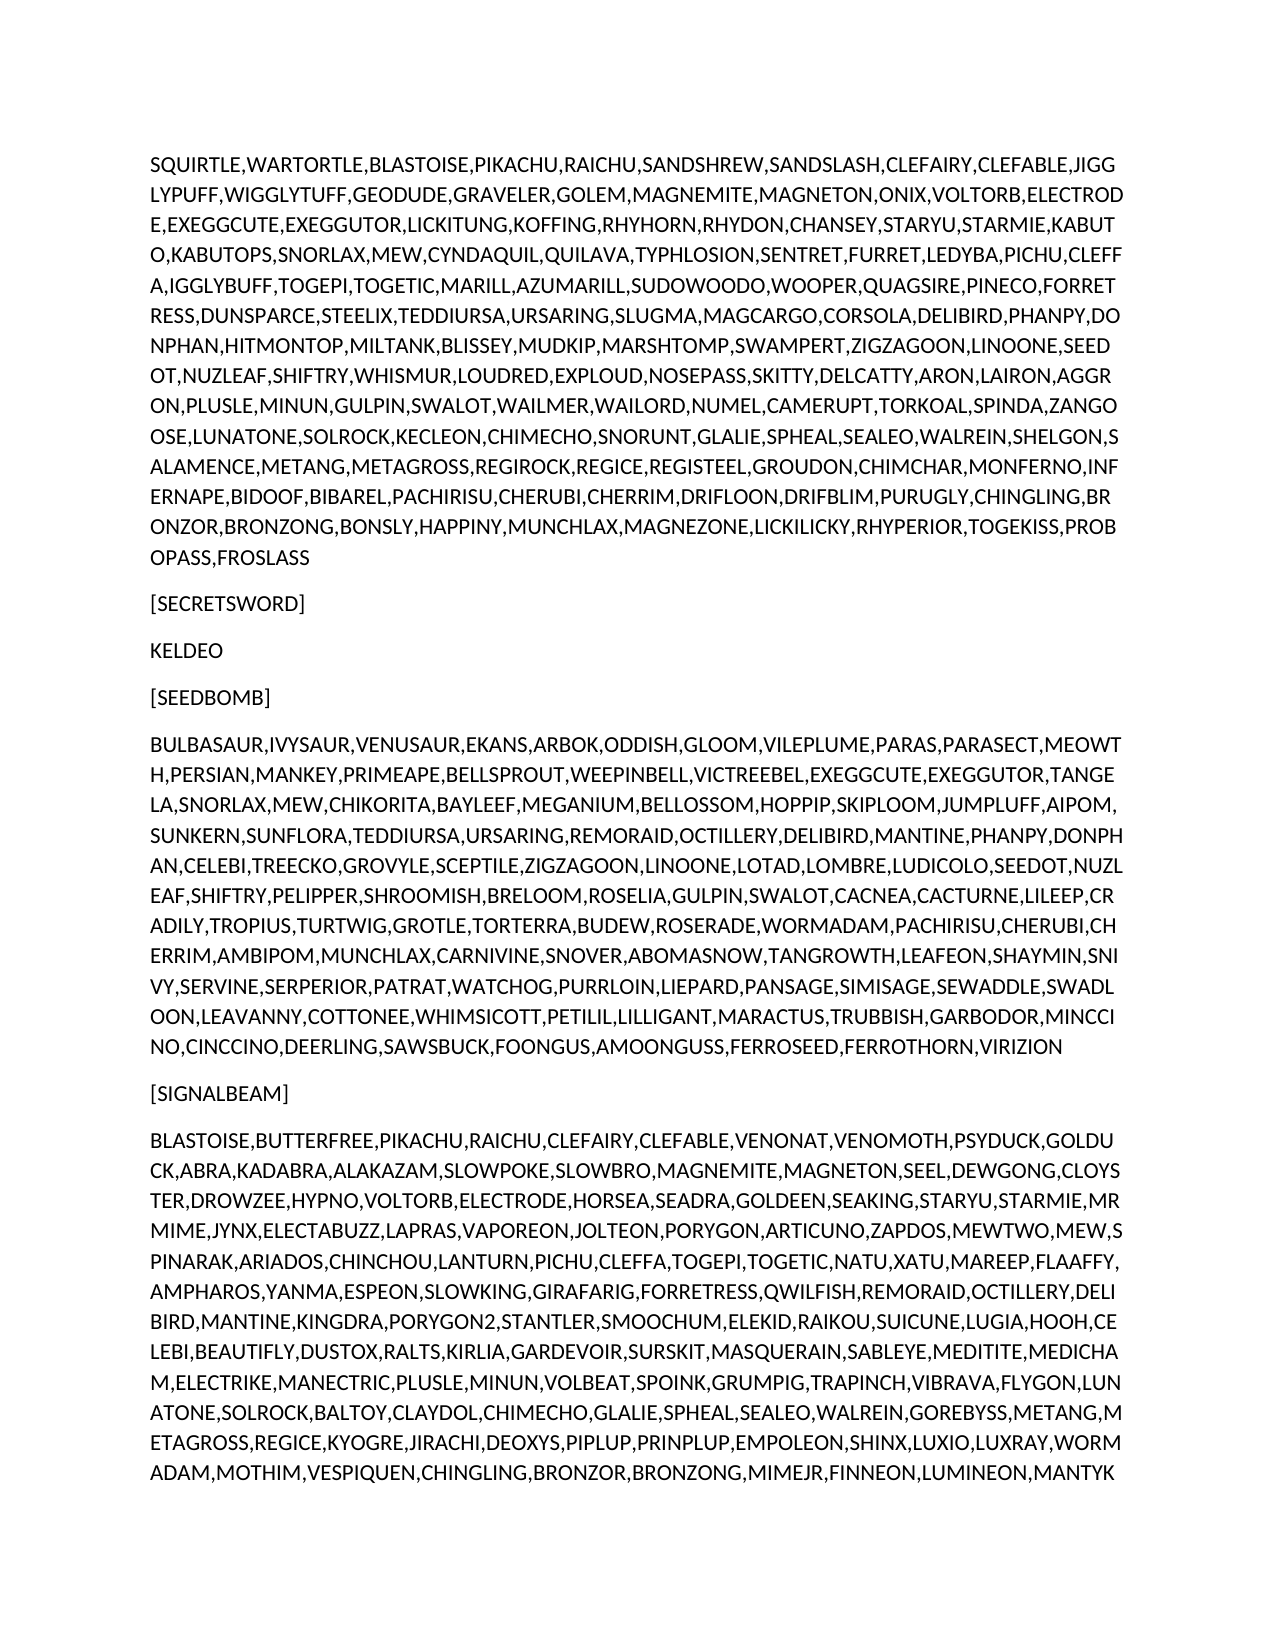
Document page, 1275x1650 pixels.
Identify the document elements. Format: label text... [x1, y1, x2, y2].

text [SECRETSWORD] [150, 589, 1125, 618]
text [SIGNALBEAM] [150, 1079, 1125, 1107]
text [SEEDBOMB] [150, 683, 1125, 711]
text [150, 1126, 1125, 1486]
text SQUIRTLE,WARTORTLE,BLASTOISE,PIKACHU,RAICHU,SANDSHREW,SANDSLASH,CLEFAIRY,CLEFABLE,JIGGLYPUFF,WIGGLYTUFF,GEODUDE,GRAVELER,GOLEM,MAGNEMITE,MAGNETON,ONIX,VOLTORB,ELECTRODE,EXEGGCUTE,EXEGGUTOR,LICKITUNG,KOFFING,RHYHORN,RHYDON,CHANSEY,STARYU,STARMIE,KABUTO,KABUTOPS,SNORLAX,MEW,CYNDAQUIL,QUILAVA,TYPHLOSION,SENTRET,FURRET,LEDYBA,PICHU,CLEFFA,IGGLYBUFF,TOGEPI,TOGETIC,MARILL,AZUMARILL,SUDOWOODO,WOOPER,QUAGSIRE,PINECO,FORRETRESS,DUNSPARCE,STEELIX,TEDDIURSA,URSARING,SLUGMA,MAGCARGO,CORSOLA,DELIBIRD,PHANPY,DONPHAN,HITMONTOP,MILTANK,BLISSEY,MUDKIP,MARSHTOMP,SWAMPERT,ZIGZAGOON,LINOONE,SEEDOT,NUZLEAF,SHIFTRY,WHISMUR,LOUDRED,EXPLOUD,NOSEPASS,SKITTY,DELCATTY,ARON,LAIRON,AGGRON,PLUSLE,MINUN,GULPIN,SWALOT,WAILMER,WAILORD,NUMEL,CAMERUPT,TORKOAL,SPINDA,ZANGOOSE,LUNATONE,SOLROCK,KECLEON,CHIMECHO,SNORUNT,GLALIE,SPHEAL,SEALEO,WALREIN,SHELGON,SALAMENCE,METANG,METAGROSS,REGIROCK,REGICE,REGISTEEL,GROUDON,CHIMCHAR,MONFERNO,INFERNAPE,BIDOOF,BIBAREL,PACHIRISU,CHERUBI,CHERRIM,DRIFLOON,DRIFBLIM,PURUGLY,CHINGLING,BRONZOR,BRONZONG,BONSLY,HAPPINY,MUNCHLAX,MAGNEZONE,LICKILICKY,RHYPERIOR,TOGEKISS,PROBOPASS,FROSLASS [150, 150, 1125, 571]
text KELDEO [150, 636, 1125, 664]
text BULBASAUR,IVYSAUR,VENUSAUR,EKANS,ARBOK,ODDISH,GLOOM,VILEPLUME,PARAS,PARASECT,MEOWTH,PERSIAN,MANKEY,PRIMEAPE,BELLSPROUT,WEEPINBELL,VICTREEBEL,EXEGGCUTE,EXEGGUTOR,TANGELA,SNORLAX,MEW,CHIKORITA,BAYLEEF,MEGANIUM,BELLOSSOM,HOPPIP,SKIPLOOM,JUMPLUFF,AIPOM,SUNKERN,SUNFLORA,TEDDIURSA,URSARING,REMORAID,OCTILLERY,DELIBIRD,MANTINE,PHANPY,DONPHAN,CELEBI,TREECKO,GROVYLE,SCEPTILE,ZIGZAGOON,LINOONE,LOTAD,LOMBRE,LUDICOLO,SEEDOT,NUZLEAF,SHIFTRY,PELIPPER,SHROOMISH,BRELOOM,ROSELIA,GULPIN,SWALOT,CACNEA,CACTURNE,LILEEP,CRADILY,TROPIUS,TURTWIG,GROTLE,TORTERRA,BUDEW,ROSERADE,WORMADAM,PACHIRISU,CHERUBI,CHERRIM,AMBIPOM,MUNCHLAX,CARNIVINE,SNOVER,ABOMASNOW,TANGROWTH,LEAFEON,SHAYMIN,SNIVY,SERVINE,SERPERIOR,PATRAT,WATCHOG,PURRLOIN,LIEPARD,PANSAGE,SIMISAGE,SEWADDLE,SWADLOON,LEAVANNY,COTTONEE,WHIMSICOTT,PETILIL,LILLIGANT,MARACTUS,TRUBBISH,GARBODOR,MINCCINO,CINCCINO,DEERLING,SAWSBUCK,FOONGUS,AMOONGUSS,FERROSEED,FERROTHORN,VIRIZION [150, 730, 1125, 1060]
